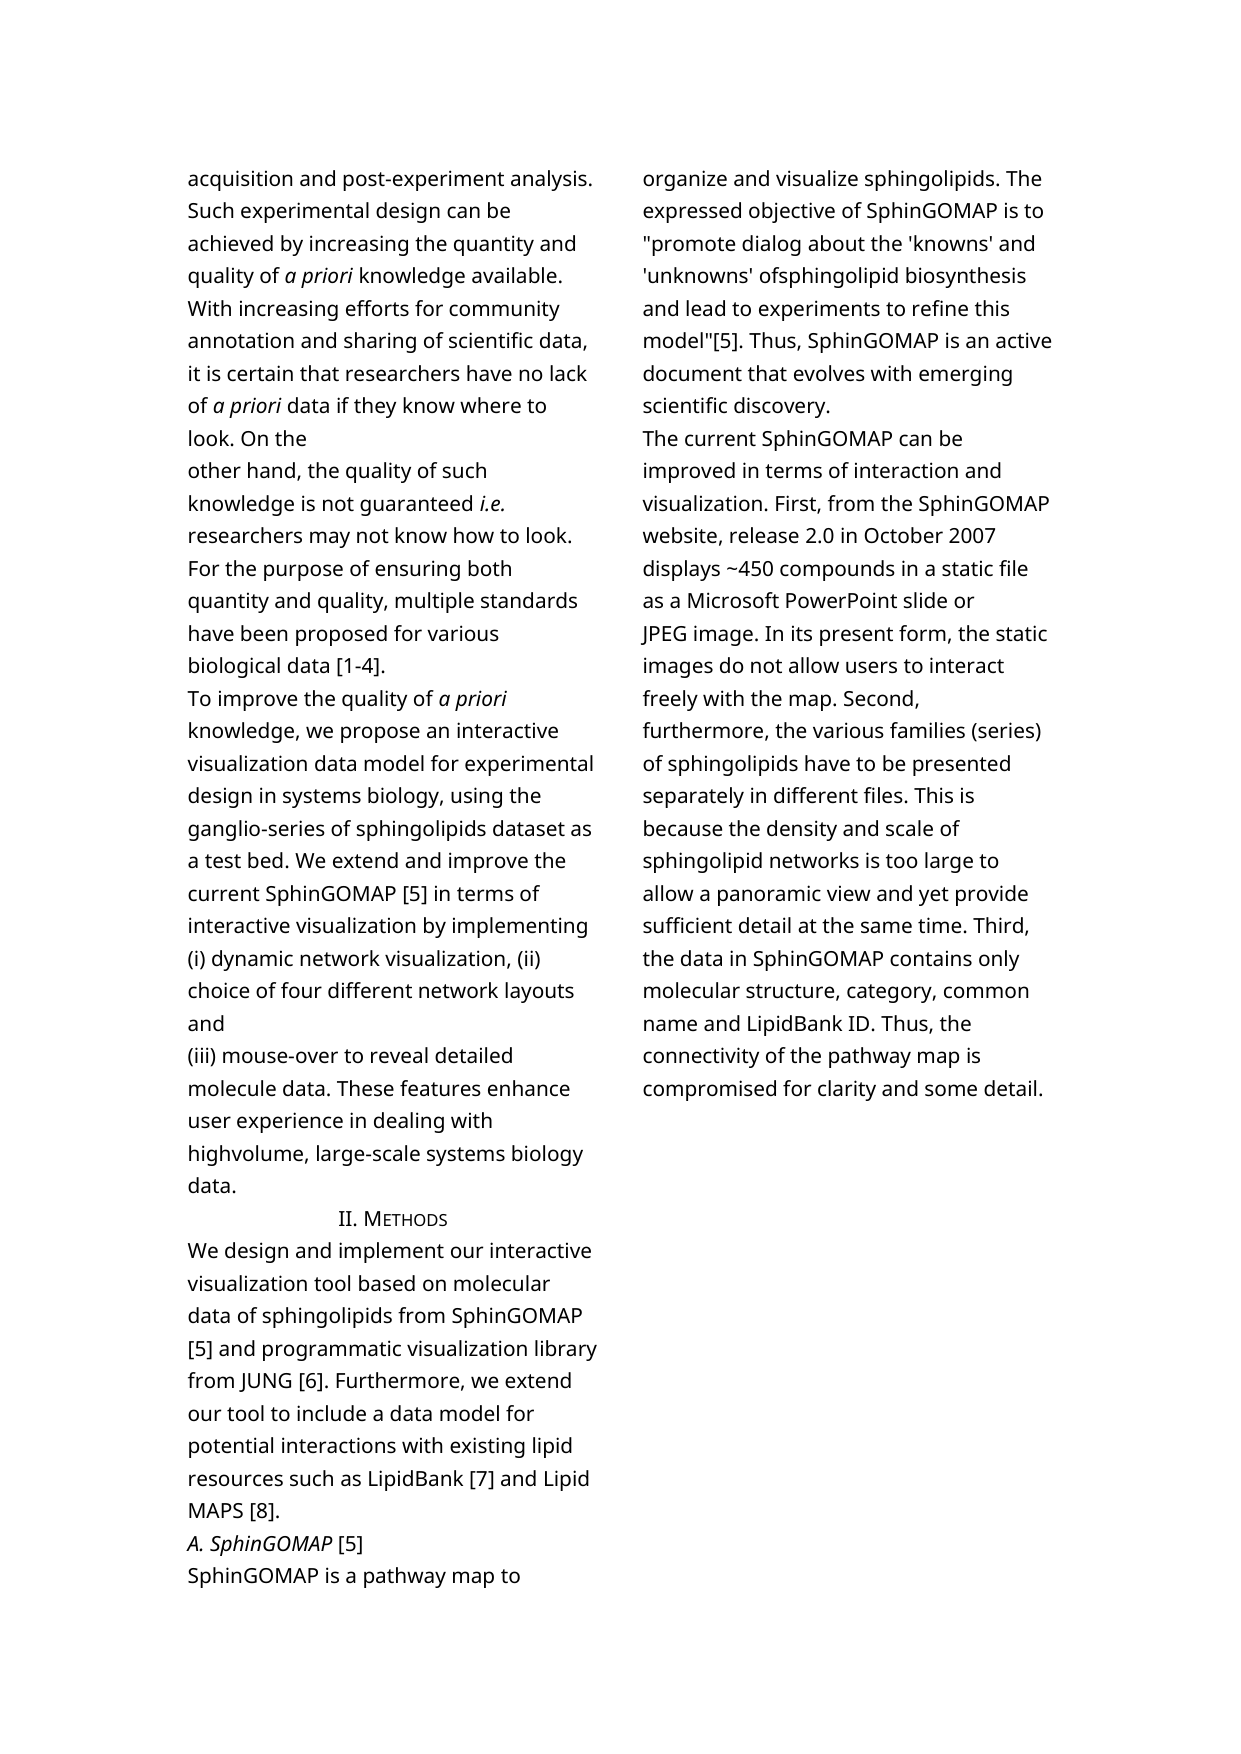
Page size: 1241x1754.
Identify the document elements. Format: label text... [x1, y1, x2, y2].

text Such experimental design can be achieved by increasing the quantity and quality of a priori knowledge available. With increasing efforts for community annotation and sharing of scientific data, it is certain that researchers have no lack of a priori data if they know where to look. On the [187, 194, 598, 454]
text other hand, the quality of such knowledge is not guaranteed i.e. researchers may not know how to look. For the purpose of ensuring both quantity and quality, multiple standards have been proposed for various biological data [1-4]. [187, 454, 598, 682]
text We design and implement our interactive visualization tool based on molecular data of sphingolipids from SphinGOMAP [5] and programmatic visualization library from JUNG [6]. Furthermore, we extend our tool to include a data model for potential interactions with existing lipid resources such as LipidBank [7] and Lipid MAPS [8]. [187, 1234, 598, 1527]
text (iii) mouse-over to reveal detailed molecule data. These features enhance user experience in dealing with highvolume, large-scale systems biology data. [187, 1039, 598, 1202]
text To improve the quality of a priori knowledge, we propose an interactive visualization data model for experimental design in systems biology, using the ganglio-series of sphingolipids dataset as a test bed. We extend and improve the current SphinGOMAP [5] in terms of interactive visualization by implementing (i) dynamic network visualization, (ii) choice of four different network layouts and [187, 682, 598, 1039]
text II. METHODS [187, 1202, 598, 1234]
text A. SphinGOMAP [5] [187, 1527, 598, 1559]
text SphinGOMAP is a pathway map to organize and visualize sphingolipids. The expressed objective of SphinGOMAP is to "promote dialog about the 'knowns' and 'unknowns' ofsphingolipid biosynthesis and lead to experiments to refine this model"[5]. Thus, SphinGOMAP is an active document that evolves with emerging scientific discovery. [642, 162, 1053, 422]
text JPEG image. In its present form, the static images do not allow users to interact freely with the map. Second, furthermore, the various families (series) of sphingolipids have to be presented separately in different files. This is because the density and scale of sphingolipid networks is too large to allow a panoramic view and yet provide sufficient detail at the same time. Third, the data in SphinGOMAP contains only molecular structure, category, common name and LipidBank ID. Thus, the connectivity of the pathway map is compromised for clarity and some detail. [642, 617, 1053, 1104]
text The current SphinGOMAP can be improved in terms of interaction and visualization. First, from the SphinGOMAP website, release 2.0 in October 2007 displays ~450 compounds in a static file as a Microsoft PowerPoint slide or [642, 422, 1053, 617]
